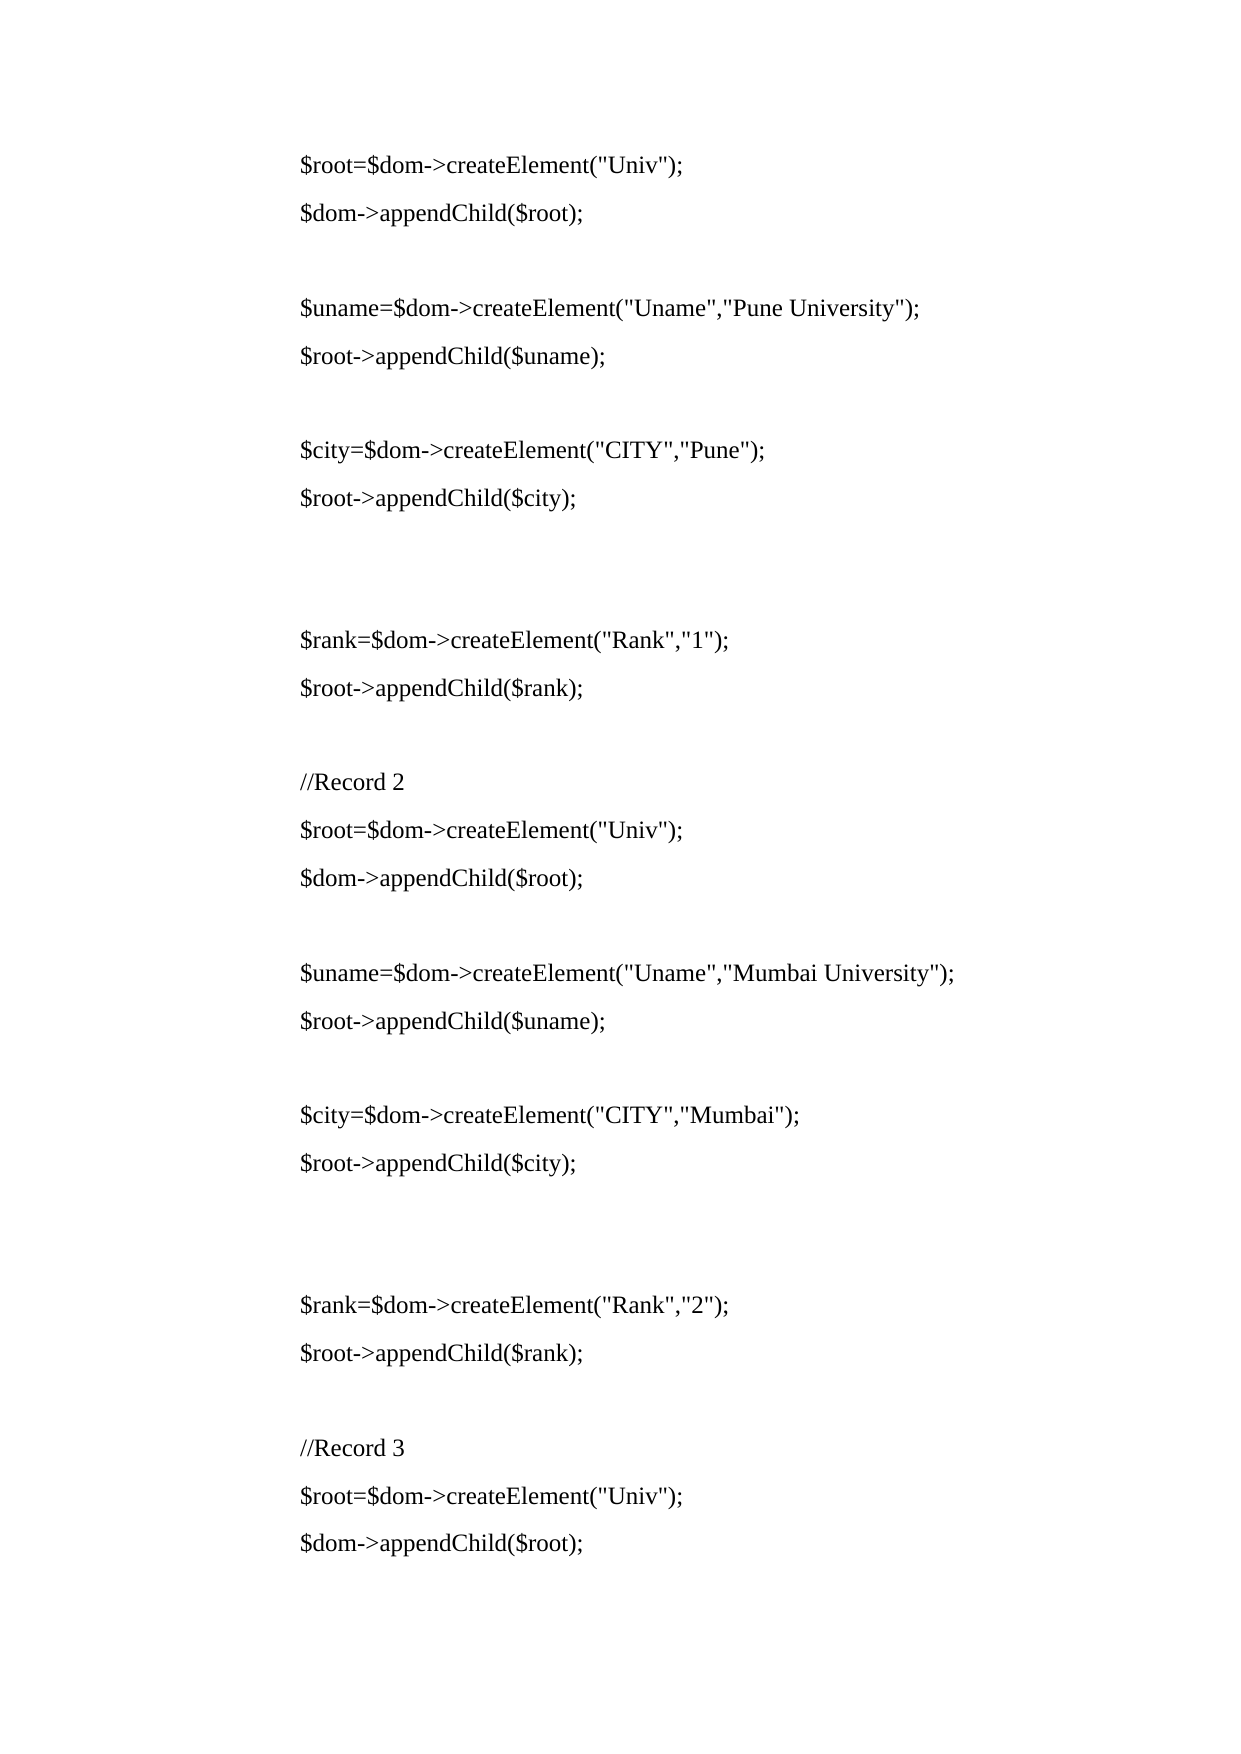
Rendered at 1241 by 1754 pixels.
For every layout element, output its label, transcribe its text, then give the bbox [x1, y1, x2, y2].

text $root=$dom->createElement("Univ"); [150, 1481, 1090, 1509]
text $dom->appendChild($root); [150, 1528, 1090, 1557]
text //Record 2 [150, 767, 1090, 796]
text $root->appendChild($city); [150, 483, 1090, 512]
text $root->appendChild($uname); [150, 1006, 1090, 1034]
text $root=$dom->createElement("Univ"); [150, 150, 1090, 179]
text $dom->appendChild($root); [150, 863, 1090, 891]
text $uname=$dom->createElement("Uname","Mumbai University"); [150, 958, 1090, 987]
text $root=$dom->createElement("Univ"); [150, 815, 1090, 844]
text $dom->appendChild($root); [150, 198, 1090, 226]
text $root->appendChild($rank); [150, 1338, 1090, 1366]
text $rank=$dom->createElement("Rank","1"); [150, 625, 1090, 654]
text $root->appendChild($rank); [150, 673, 1090, 701]
text $city=$dom->createElement("CITY","Pune"); [150, 436, 1090, 464]
text $uname=$dom->createElement("Uname","Pune University"); [150, 293, 1090, 322]
text //Record 3 [150, 1433, 1090, 1462]
text $root->appendChild($uname); [150, 341, 1090, 369]
text $root->appendChild($city); [150, 1148, 1090, 1177]
text $city=$dom->createElement("CITY","Mumbai"); [150, 1101, 1090, 1129]
text $rank=$dom->createElement("Rank","2"); [150, 1290, 1090, 1319]
